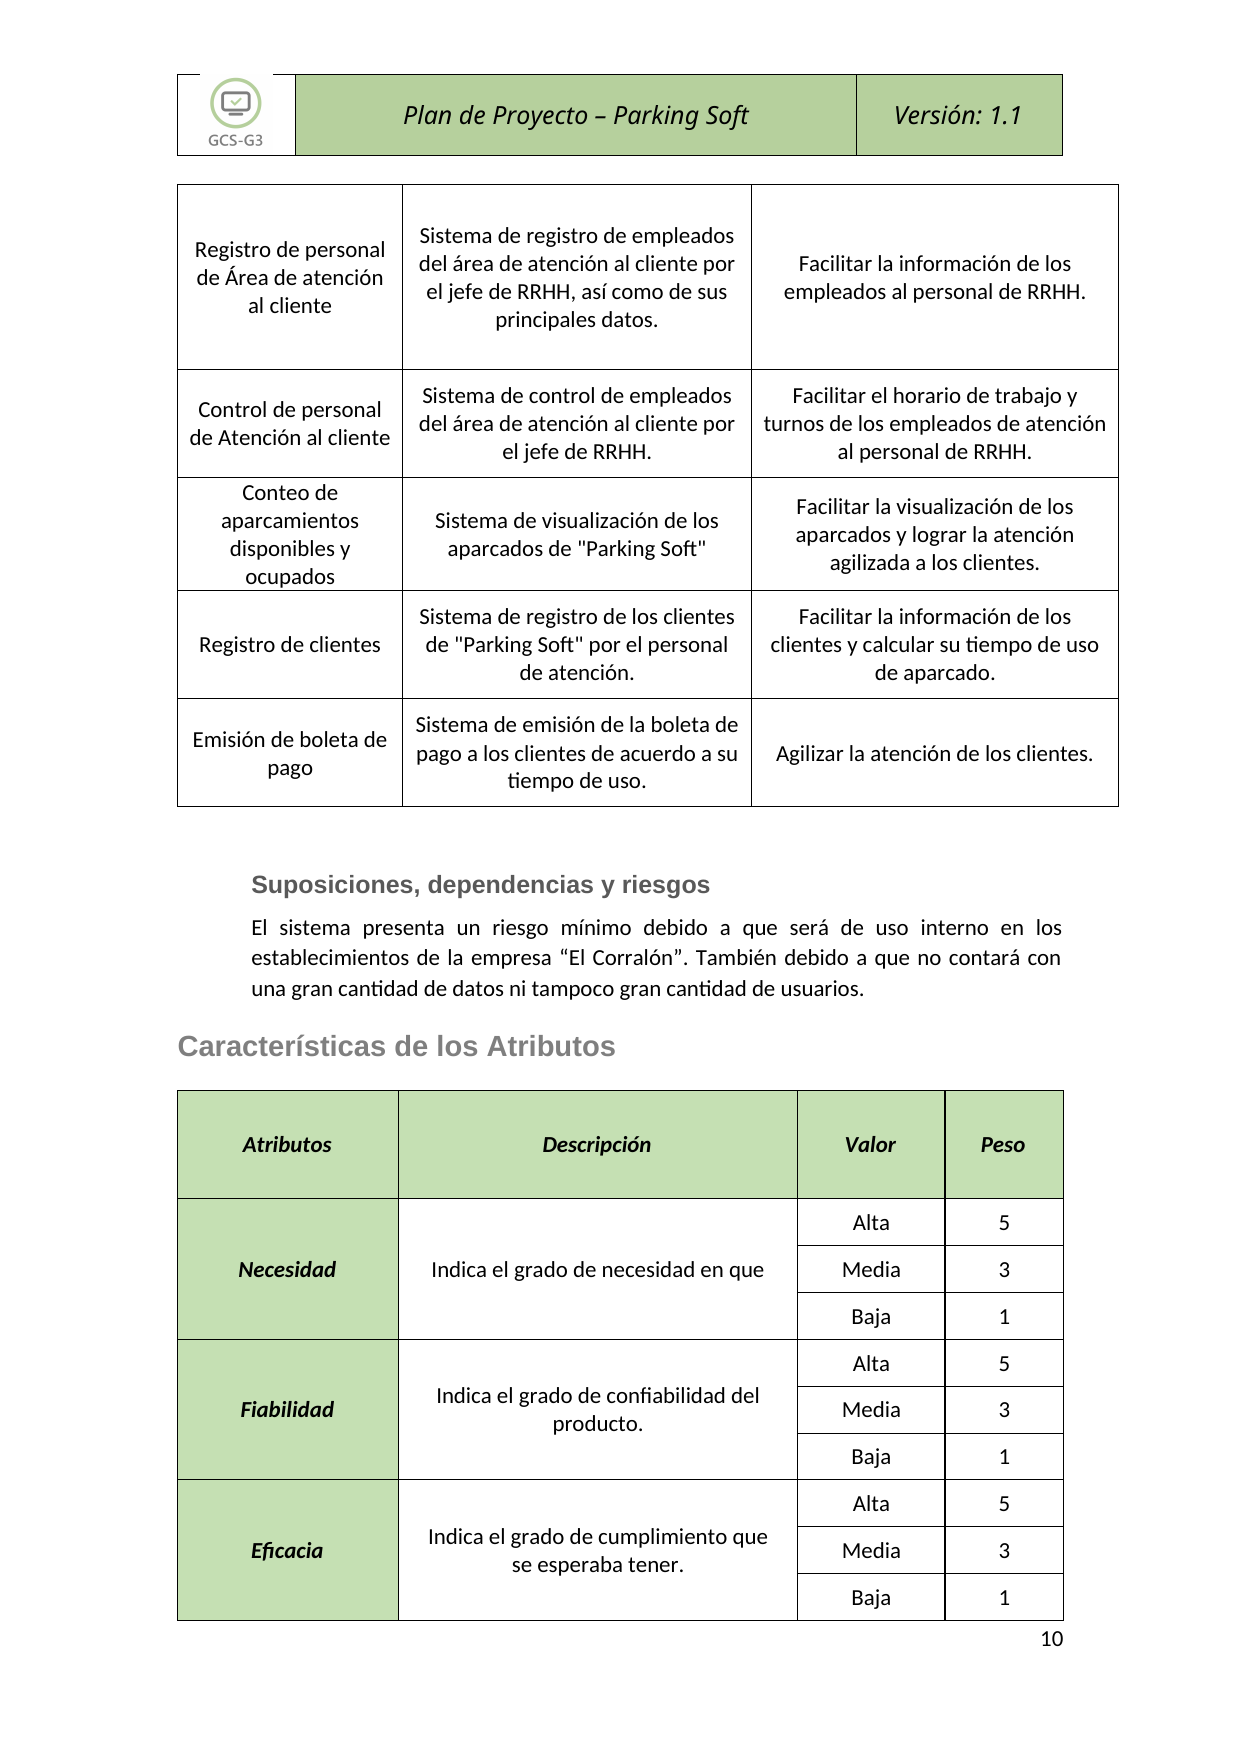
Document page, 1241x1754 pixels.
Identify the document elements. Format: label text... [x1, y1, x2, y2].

table_cell Agilizar la atención de los clientes. [752, 699, 1118, 806]
table_cell Registro de clientes [178, 591, 402, 698]
subtitle Características de los Atributos [177, 1029, 1063, 1062]
table_cell Sistema de registro de empleados del área de atención al cliente por el jefe de RRHH, así como de sus principales datos. [403, 185, 751, 369]
table_cell 5 [946, 1199, 1063, 1245]
table_cell Fiabilidad [178, 1340, 398, 1479]
table_cell Alta [798, 1340, 944, 1386]
table_cell Control de personal de Atención al cliente [178, 370, 402, 477]
table_cell Alta [798, 1199, 944, 1245]
text El sistema presenta un riesgo mínimo debido a que será de uso interno en los establecimientos de la empresa “El Corralón”. También debido a que no contará con una gran cantidad de datos ni tampoco gran cantidad de usuarios. [251, 913, 1063, 1002]
table_cell 3 [946, 1246, 1063, 1292]
table_header Atributos [178, 1091, 398, 1198]
table_header Valor [798, 1091, 944, 1198]
table_header Descripción [399, 1091, 797, 1198]
table_cell Necesidad [178, 1199, 398, 1339]
table_cell 1 [946, 1574, 1063, 1620]
table_cell Indica el grado de confiabilidad del producto. [399, 1340, 797, 1479]
table_cell Media [798, 1387, 944, 1432]
table_cell Eficacia [178, 1480, 398, 1620]
table_header Peso [946, 1091, 1063, 1198]
table_cell 3 [946, 1387, 1063, 1432]
table_cell Baja [798, 1293, 944, 1339]
table_cell 5 [946, 1480, 1063, 1526]
table_cell Baja [798, 1434, 944, 1479]
table_cell Sistema de emisión de la boleta de pago a los clientes de acuerdo a su tiempo de uso. [403, 699, 751, 806]
table_cell 5 [946, 1340, 1063, 1386]
table_cell Facilitar el horario de trabajo y turnos de los empleados de atención al personal de RRHH. [752, 370, 1118, 477]
table_cell Facilitar la información de los empleados al personal de RRHH. [752, 185, 1118, 369]
table_cell Indica el grado de necesidad en que [399, 1199, 797, 1339]
table_cell Emisión de boleta de pago [178, 699, 402, 806]
table_cell Alta [798, 1480, 944, 1526]
table_cell Indica el grado de cumplimiento que se esperaba tener. [399, 1480, 797, 1620]
table_cell 1 [946, 1293, 1063, 1339]
table_cell Media [798, 1246, 944, 1292]
table_cell Facilitar la información de los clientes y calcular su tiempo de uso de aparcado. [752, 591, 1118, 698]
table_cell 1 [946, 1434, 1063, 1479]
table_cell Facilitar la visualización de los aparcados y lograr la atención agilizada a los clientes. [752, 478, 1118, 590]
table_cell 3 [946, 1527, 1063, 1573]
table_cell Sistema de registro de los clientes de "Parking Soft" por el personal de atención. [403, 591, 751, 698]
table_cell Sistema de control de empleados del área de atención al cliente por el jefe de RRHH. [403, 370, 751, 477]
table_cell Baja [798, 1574, 944, 1620]
table_cell Sistema de visualización de los aparcados de "Parking Soft" [403, 478, 751, 590]
table_cell Registro de personal de Área de atención al cliente [178, 185, 402, 369]
table_cell Media [798, 1527, 944, 1573]
subtitle Suposiciones, dependencias y riesgos [251, 870, 1063, 898]
table_cell Conteo de aparcamientos disponibles y ocupados [178, 478, 402, 590]
picture [200, 74, 273, 155]
